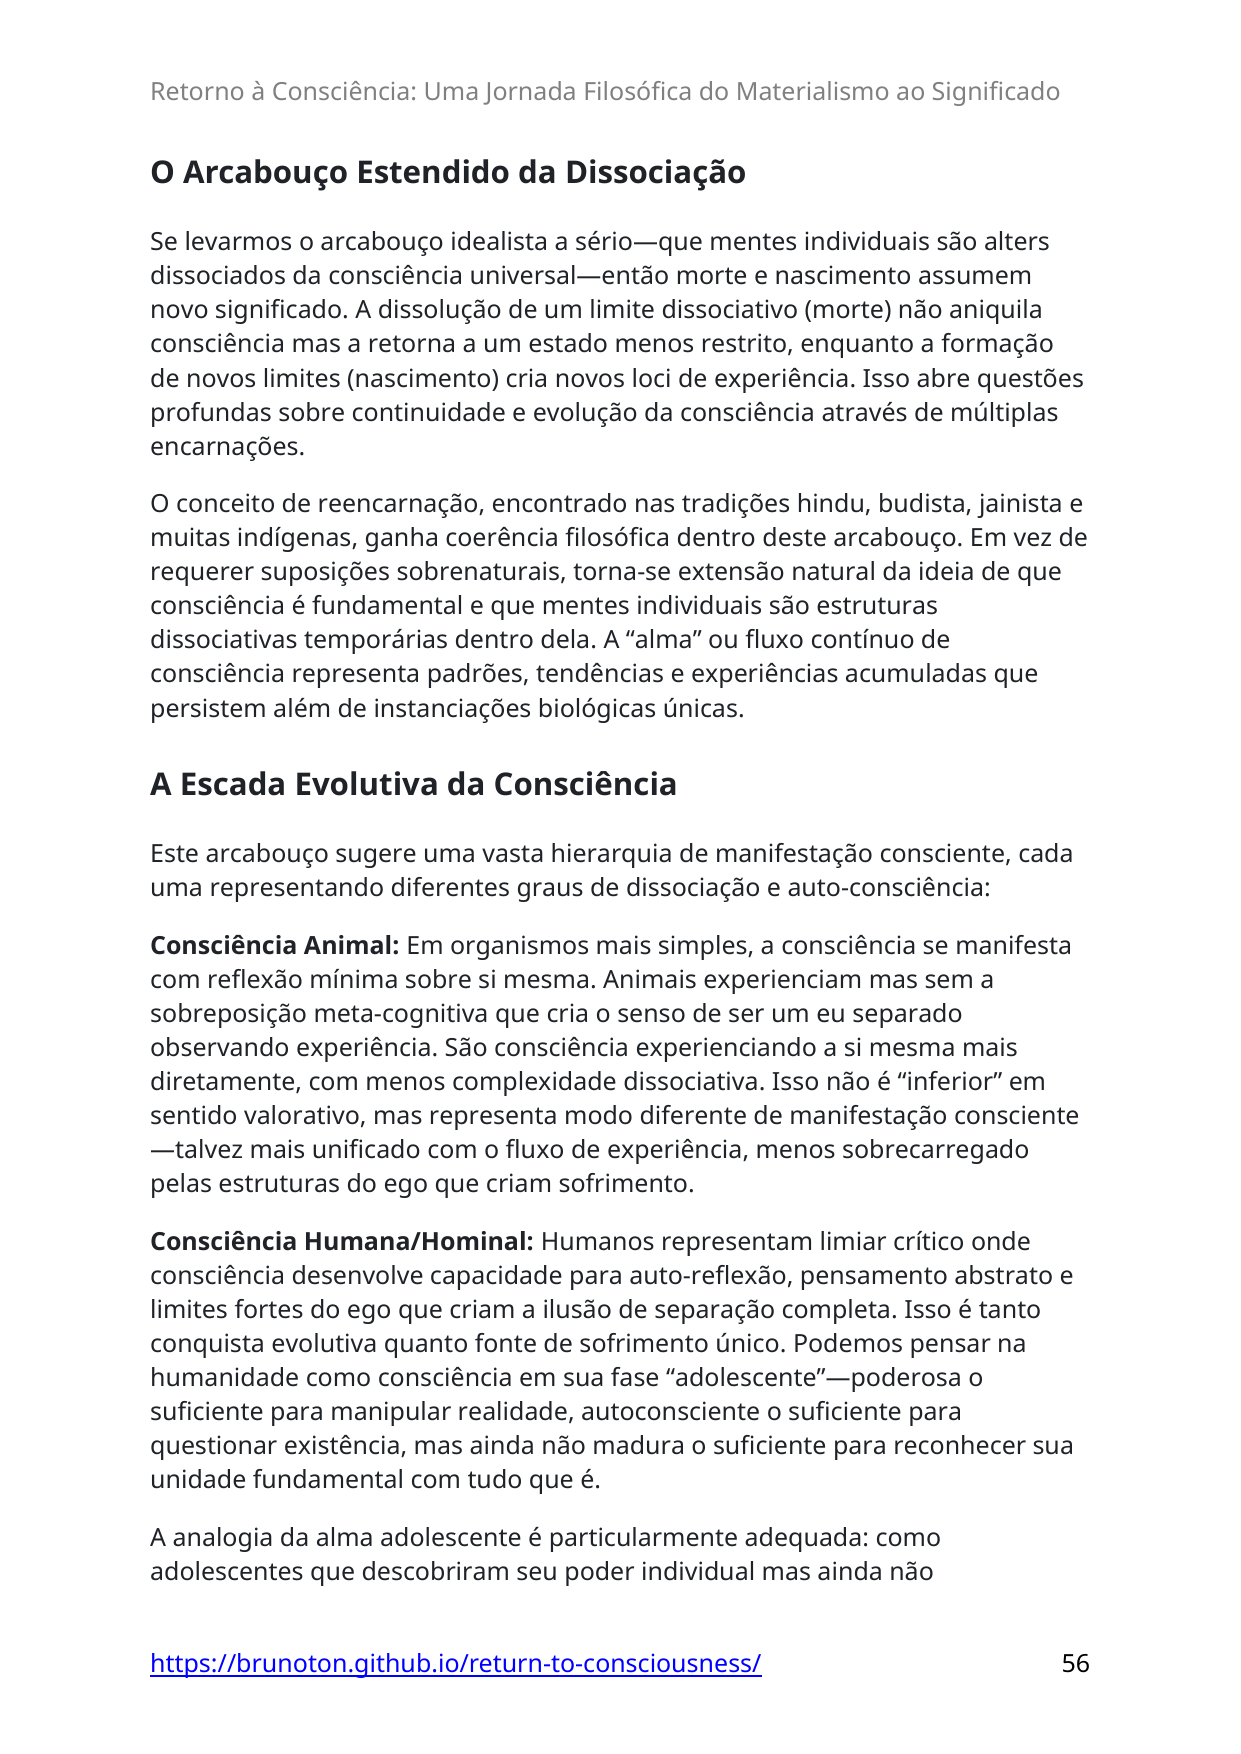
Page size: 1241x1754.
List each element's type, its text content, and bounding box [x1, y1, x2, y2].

text Se levarmos o arcabouço idealista a sério—que mentes individuais são alters dissociados da consciência universal—então morte e nascimento assumem novo significado. A dissolução de um limite dissociativo (morte) não aniquila consciência mas a retorna a um estado menos restrito, enquanto a formação de novos limites (nascimento) cria novos loci de experiência. Isso abre questões profundas sobre continuidade e evolução da consciência através de múltiplas encarnações. [150, 224, 1090, 462]
subtitle A Escada Evolutiva da Consciência [150, 762, 1090, 804]
text Este arcabouço sugere uma vasta hierarquia de manifestação consciente, cada uma representando diferentes graus de dissociação e auto-consciência: [150, 836, 1090, 904]
text Consciência Humana/Hominal: Humanos representam limiar crítico onde consciência desenvolve capacidade para auto-reflexão, pensamento abstrato e limites fortes do ego que criam a ilusão de separação completa. Isso é tanto conquista evolutiva quanto fonte de sofrimento único. Podemos pensar na humanidade como consciência em sua fase “adolescente”—poderosa o suficiente para manipular realidade, autoconsciente o suficiente para questionar existência, mas ainda não madura o suficiente para reconhecer sua unidade fundamental com tudo que é. [150, 1223, 1090, 1496]
text Consciência Animal: Em organismos mais simples, a consciência se manifesta com reflexão mínima sobre si mesma. Animais experienciam mas sem a sobreposição meta-cognitiva que cria o senso de ser um eu separado observando experiência. São consciência experienciando a si mesma mais diretamente, com menos complexidade dissociativa. Isso não é “inferior” em sentido valorativo, mas representa modo diferente de manifestação consciente—talvez mais unificado com o fluxo de experiência, menos sobrecarregado pelas estruturas do ego que criam sofrimento. [150, 927, 1090, 1200]
text O conceito de reencarnação, encontrado nas tradições hindu, budista, jainista e muitas indígenas, ganha coerência filosófica dentro deste arcabouço. Em vez de requerer suposições sobrenaturais, torna-se extensão natural da ideia de que consciência é fundamental e que mentes individuais são estruturas dissociativas temporárias dentro dela. A “alma” ou fluxo contínuo de consciência representa padrões, tendências e experiências acumuladas que persistem além de instanciações biológicas únicas. [150, 486, 1090, 724]
subtitle O Arcabouço Estendido da Dissociação [150, 150, 1090, 193]
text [150, 1519, 1090, 1587]
